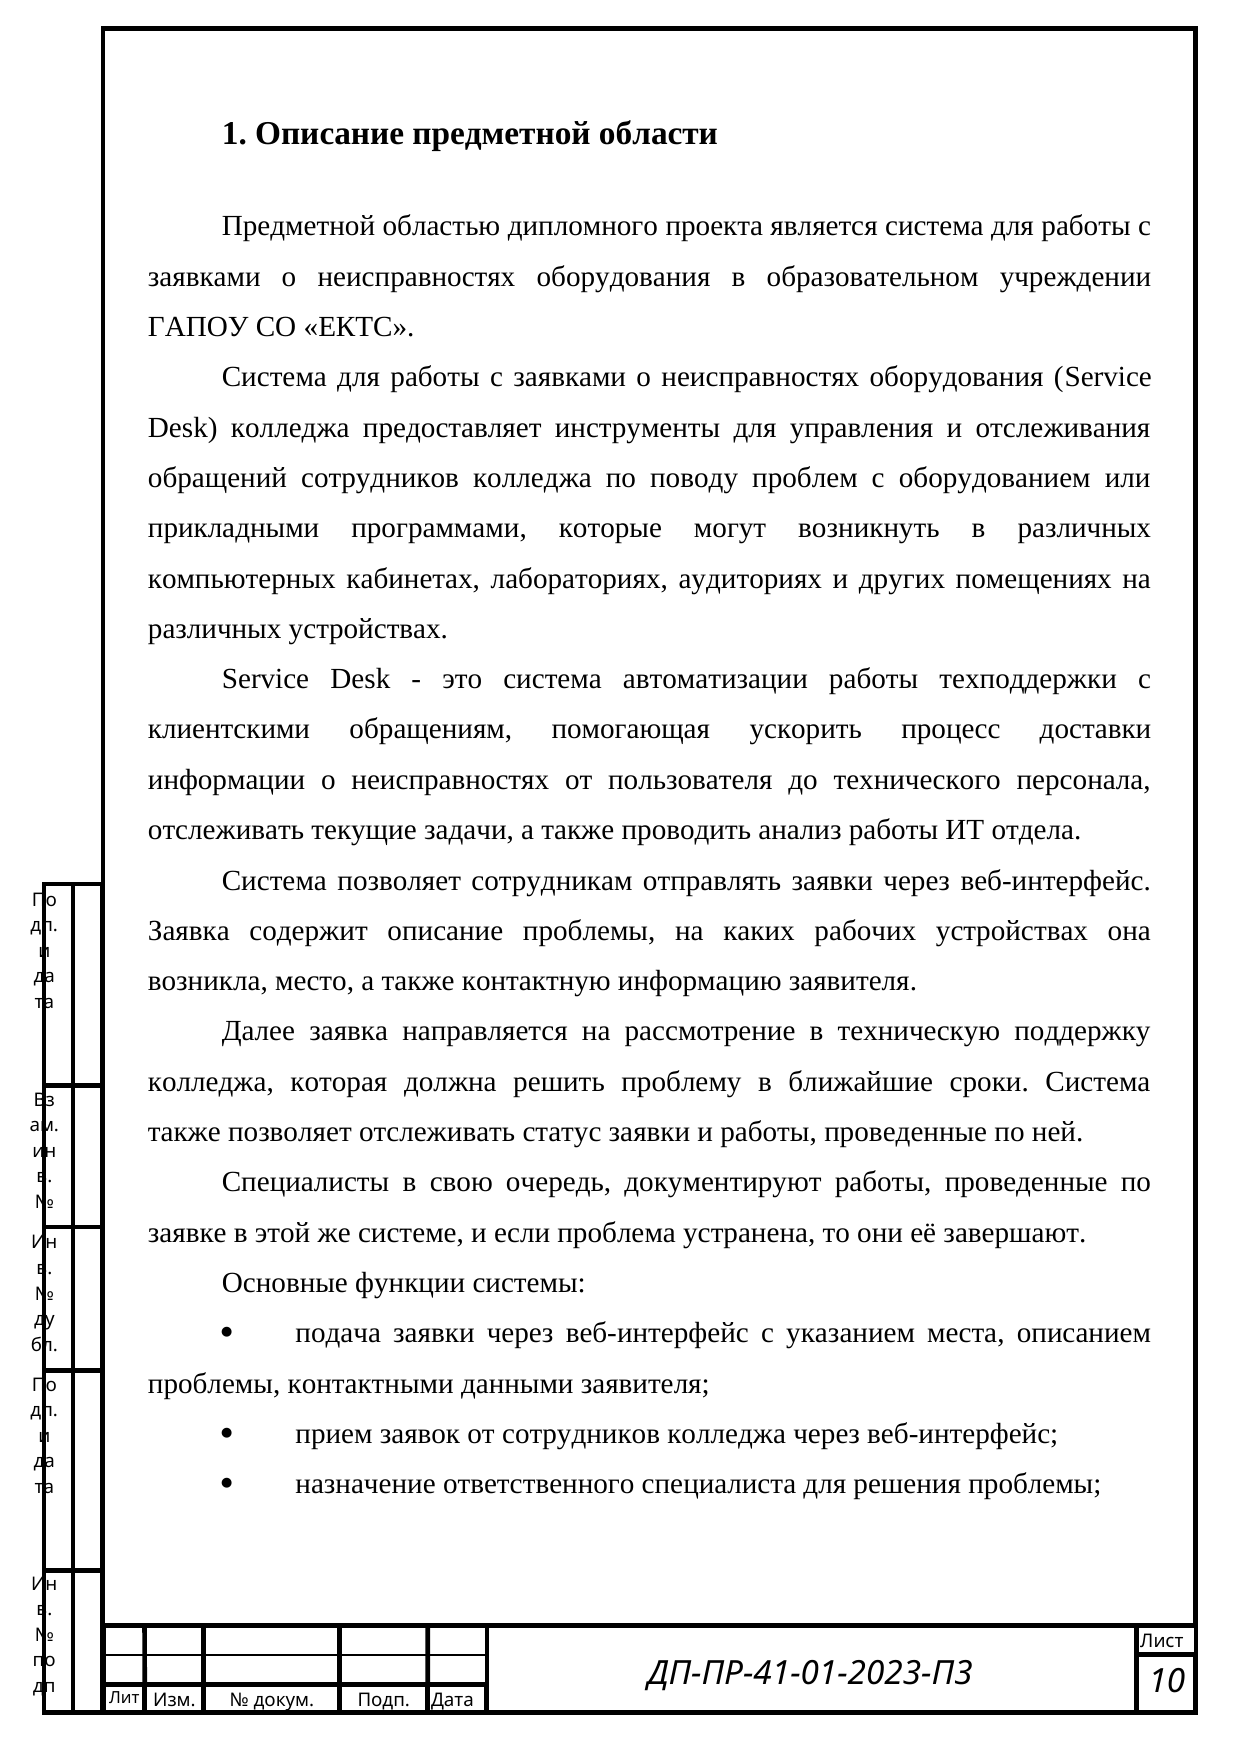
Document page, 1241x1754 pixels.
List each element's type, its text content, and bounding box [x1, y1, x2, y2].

text Система позволяет сотрудникам отправлять заявки через веб-интерфейс. Заявка содержит описание проблемы, на каких рабочих устройствах она возникла, место, а также контактную информацию заявителя. [148, 863, 1152, 997]
text Service Desk - это система автоматизации работы техподдержки с клиентскими обращениям, помогающая ускорить процесс доставки информации о неисправностях от пользователя до технического персонала, отслеживать текущие задачи, а также проводить анализ работы ИТ отдела. [148, 661, 1152, 846]
text Основные функции системы: [148, 1265, 1152, 1299]
text назначение ответственного специалиста для решения проблемы; [148, 1467, 1152, 1500]
text Далее заявка направляется на рассмотрение в техническую поддержку колледжа, которая должна решить проблему в ближайшие сроки. Система также позволяет отслеживать статус заявки и работы, проведенные по ней. [148, 1013, 1152, 1148]
text Предметной областью дипломного проекта является система для работы с заявками о неисправностях оборудования в образовательном учреждении ГАПОУ СО «ЕКТС». [148, 208, 1152, 343]
list подача заявки через веб-интерфейс с указанием места, описанием проблемы, контактными данными заявителя; [148, 1315, 1152, 1399]
text Система для работы с заявками о неисправностях оборудования (Service Desk) колледжа предоставляет инструменты для управления и отслеживания обращений сотрудников колледжа по поводу проблем с оборудованием или прикладными программами, которые могут возникнуть в различных компьютерных кабинетах, лабораториях, аудиториях и других помещениях на различных устройствах. [148, 359, 1152, 644]
text прием заявок от сотрудников колледжа через веб-интерфейс; [148, 1416, 1152, 1450]
text Специалисты в свою очередь, документируют работы, проведенные по заявке в этой же системе, и если проблема устранена, то они её завершают. [148, 1164, 1152, 1248]
text 1. Описание предметной области [148, 113, 1152, 152]
